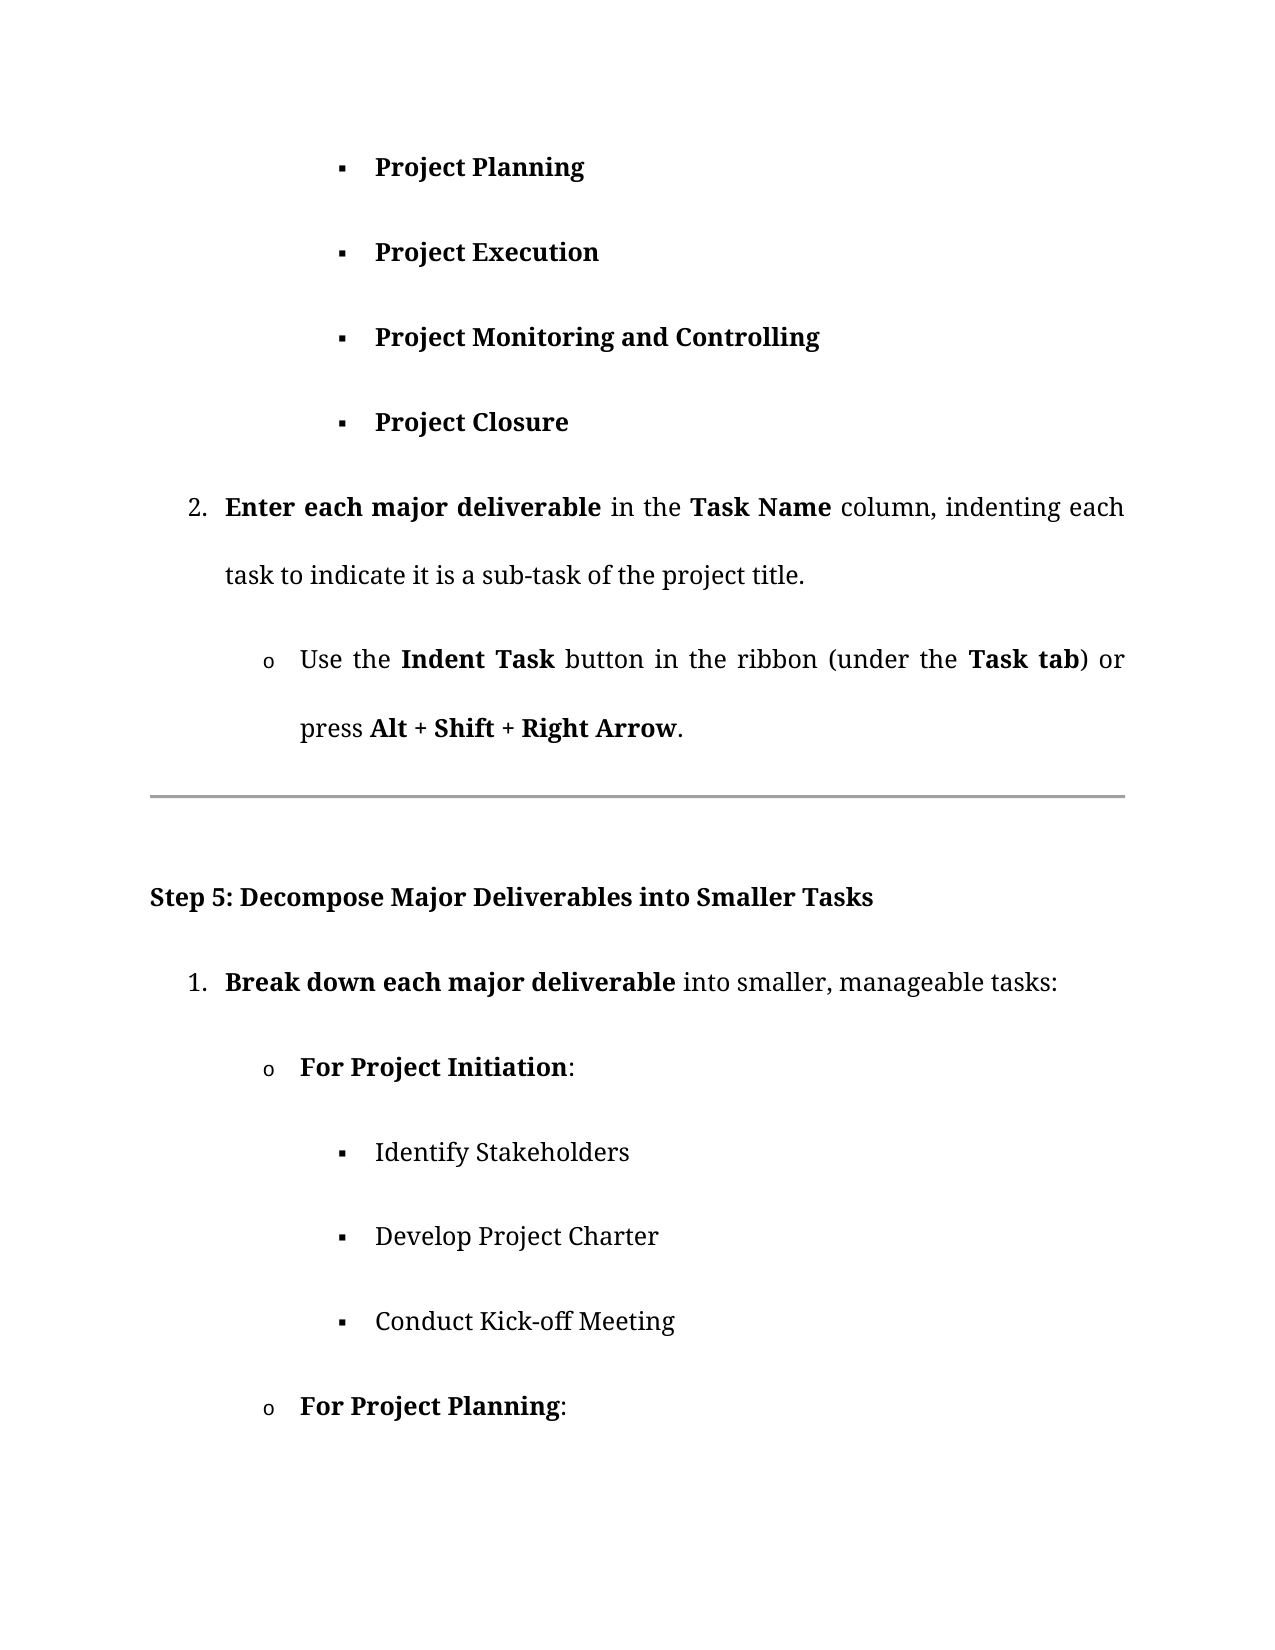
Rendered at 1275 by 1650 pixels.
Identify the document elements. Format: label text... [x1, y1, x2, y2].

list Identify Stakeholders [337, 1134, 1125, 1168]
list Project Execution [337, 235, 1125, 269]
list Conduct Kick-off Meeting [337, 1304, 1125, 1338]
list Use the Indent Task button in the ribbon (under the Task tab) or press Alt + Shift + Right Arrow. [262, 642, 1125, 744]
list For Project Initiation: [262, 1049, 1125, 1083]
list Project Monitoring and Controlling [337, 319, 1125, 354]
list Develop Project Charter [337, 1219, 1125, 1253]
list Project Planning [337, 150, 1125, 184]
list Project Closure [337, 404, 1125, 438]
list For Project Planning: [262, 1388, 1125, 1423]
list Enter each major deliverable in the Task Name column, indenting each task to indicate it is a sub-task of the project title. [187, 489, 1125, 591]
list Break down each major deliverable into smaller, manageable tasks: [187, 964, 1125, 999]
text Step 5: Decompose Major Deliverables into Smaller Tasks [150, 880, 1125, 914]
